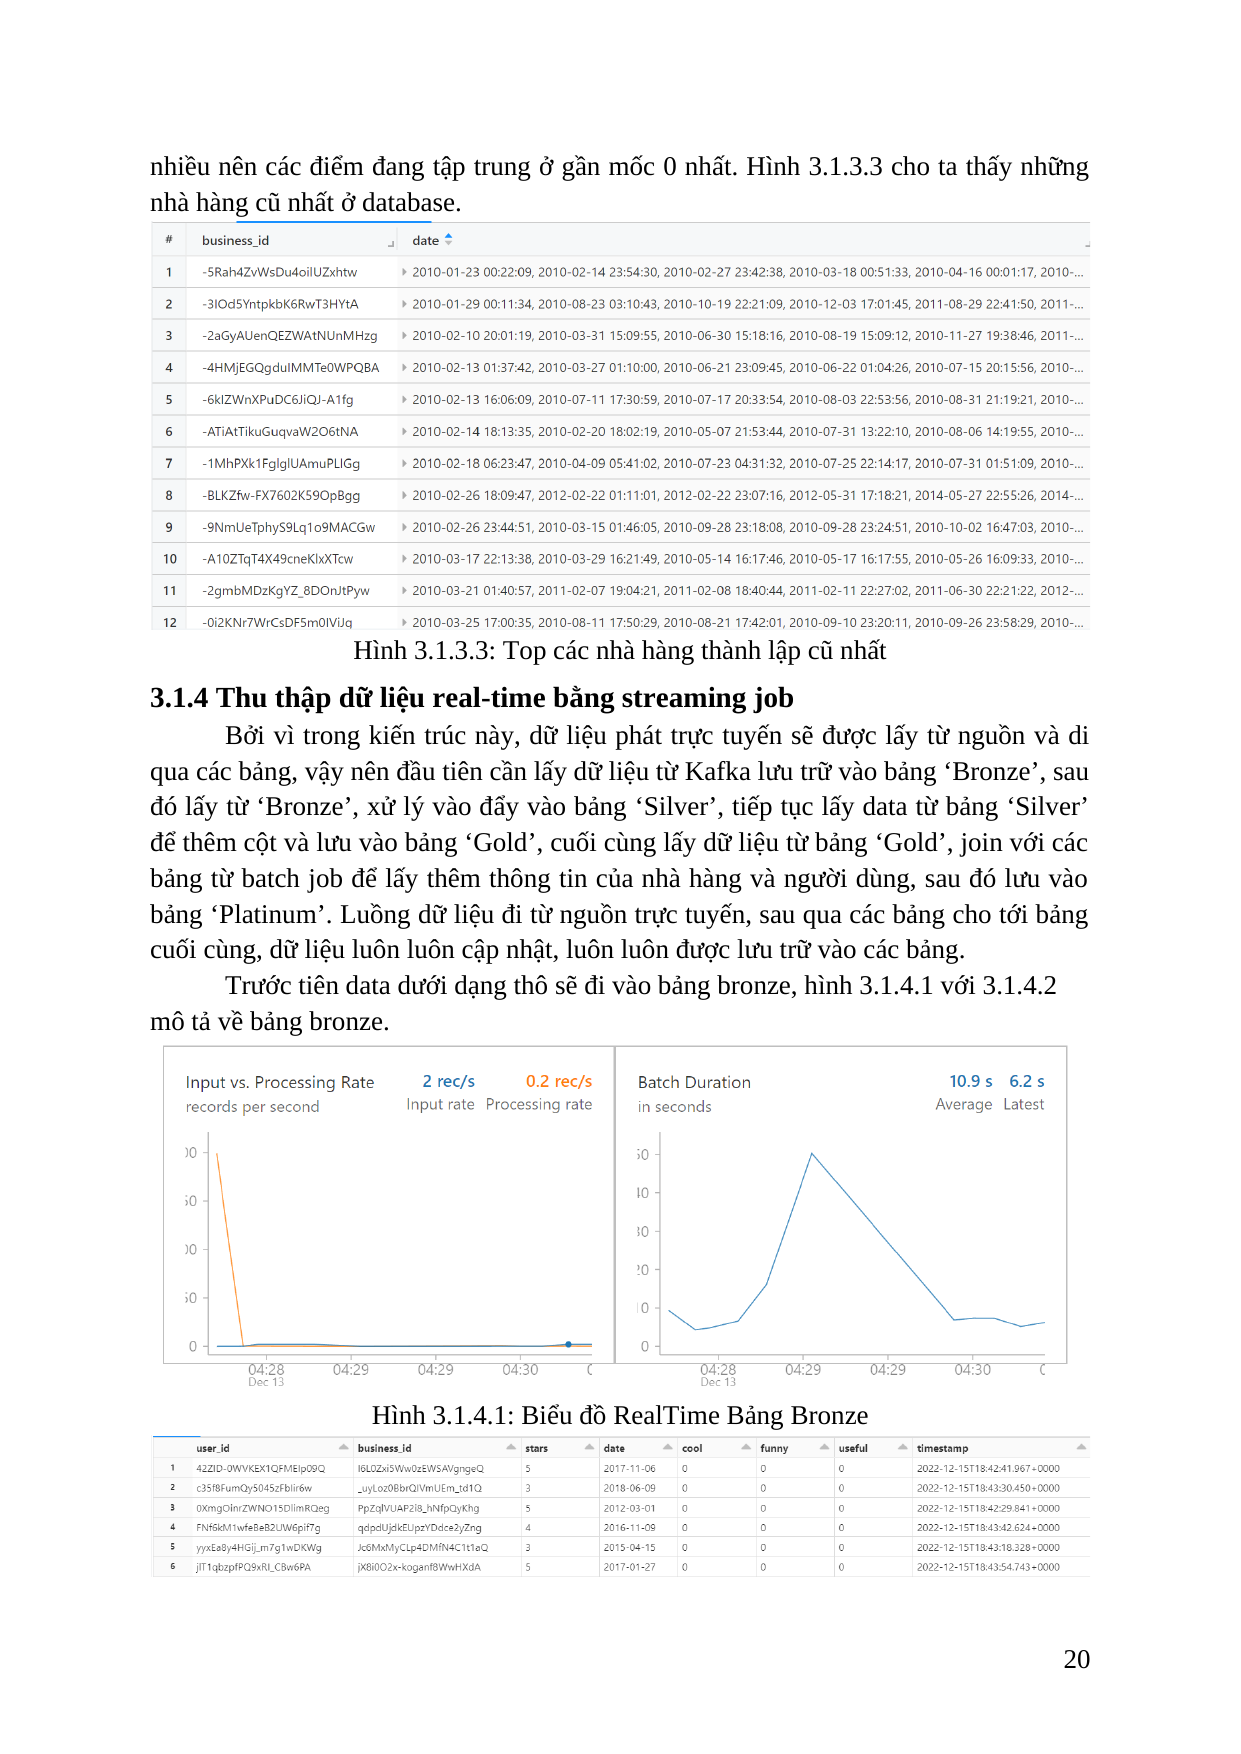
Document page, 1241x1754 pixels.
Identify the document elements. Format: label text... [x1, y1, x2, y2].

picture [150, 1040, 1091, 1395]
subtitle 3.1.4 Thu thập dữ liệu real-time bằng streaming job [150, 681, 1090, 714]
text Hình 3.1.4.1: Biểu đồ RealTime Bảng Bronze [150, 1399, 1090, 1431]
text Bởi vì trong kiến trúc này, dữ liệu phát trực tuyến sẽ được lấy từ nguồn và di qua các bảng, vậy nên đầu tiên cần lấy dữ liệu từ Kafka lưu trữ vào bảng ‘Bronze’, sau đó lấy từ ‘Bronze’, xử lý vào đẩy vào bảng ‘Silver’, tiếp tục lấy data từ bảng ‘Silver’ để thêm cột và lưu vào bảng ‘Gold’, cuối cùng lấy dữ liệu từ bảng ‘Gold’, join với các bảng từ batch job để lấy thêm thông tin của nhà hàng và người dùng, sau đó lưu vào bảng ‘Platinum’. Luồng dữ liệu đi từ nguồn trực tuyến, sau qua các bảng cho tới bảng cuối cùng, dữ liệu luôn luôn cập nhật, luôn luôn được lưu trữ vào các bảng. [150, 719, 1090, 964]
text Trước tiên data dưới dạng thô sẽ đi vào bảng bronze, hình 3.1.4.1 với 3.1.4.2 mô tả về bảng bronze. [150, 969, 1090, 1036]
picture [150, 221, 1091, 630]
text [150, 150, 1090, 217]
picture [150, 1435, 1091, 1577]
text Hình 3.1.3.3: Top các nhà hàng thành lập cũ nhất [150, 634, 1090, 666]
